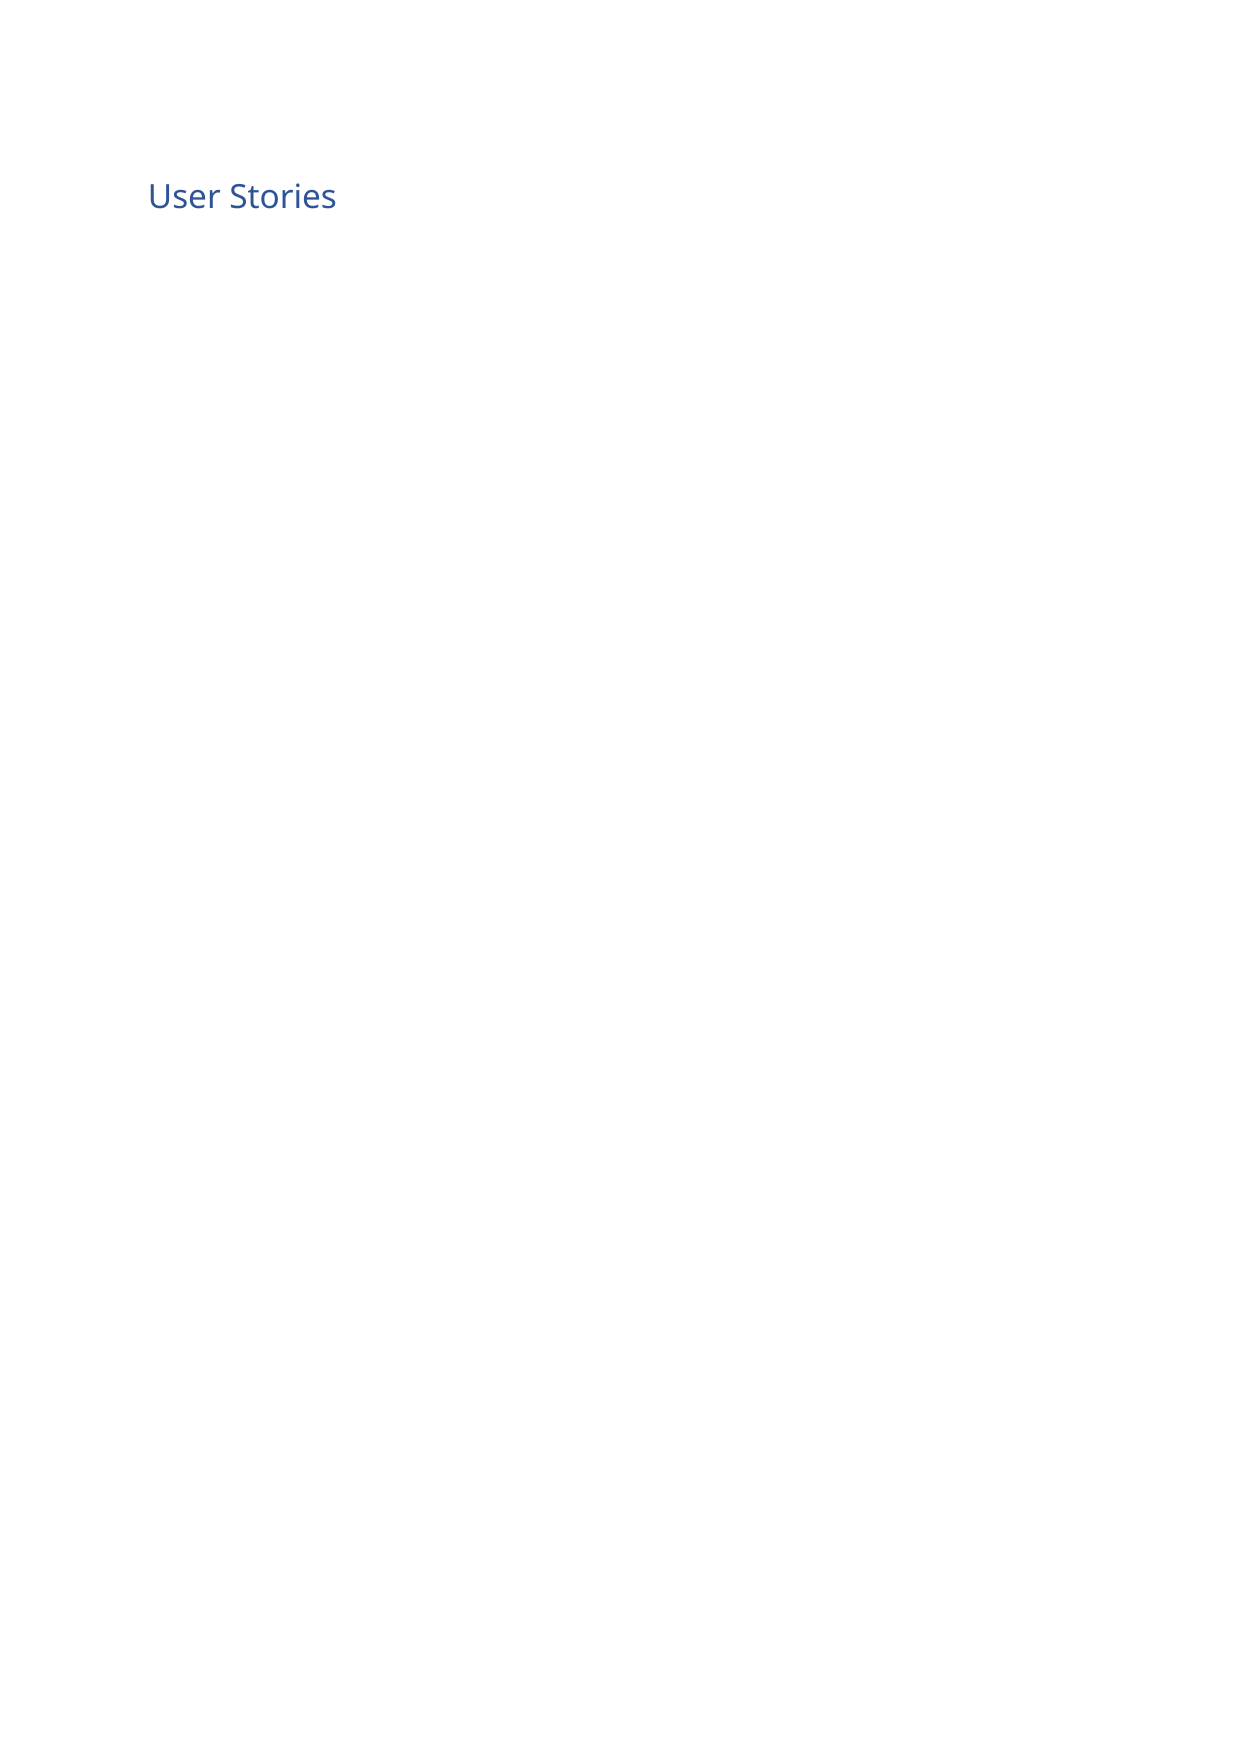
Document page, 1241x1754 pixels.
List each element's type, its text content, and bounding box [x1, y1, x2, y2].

subtitle User Stories [148, 173, 1093, 218]
